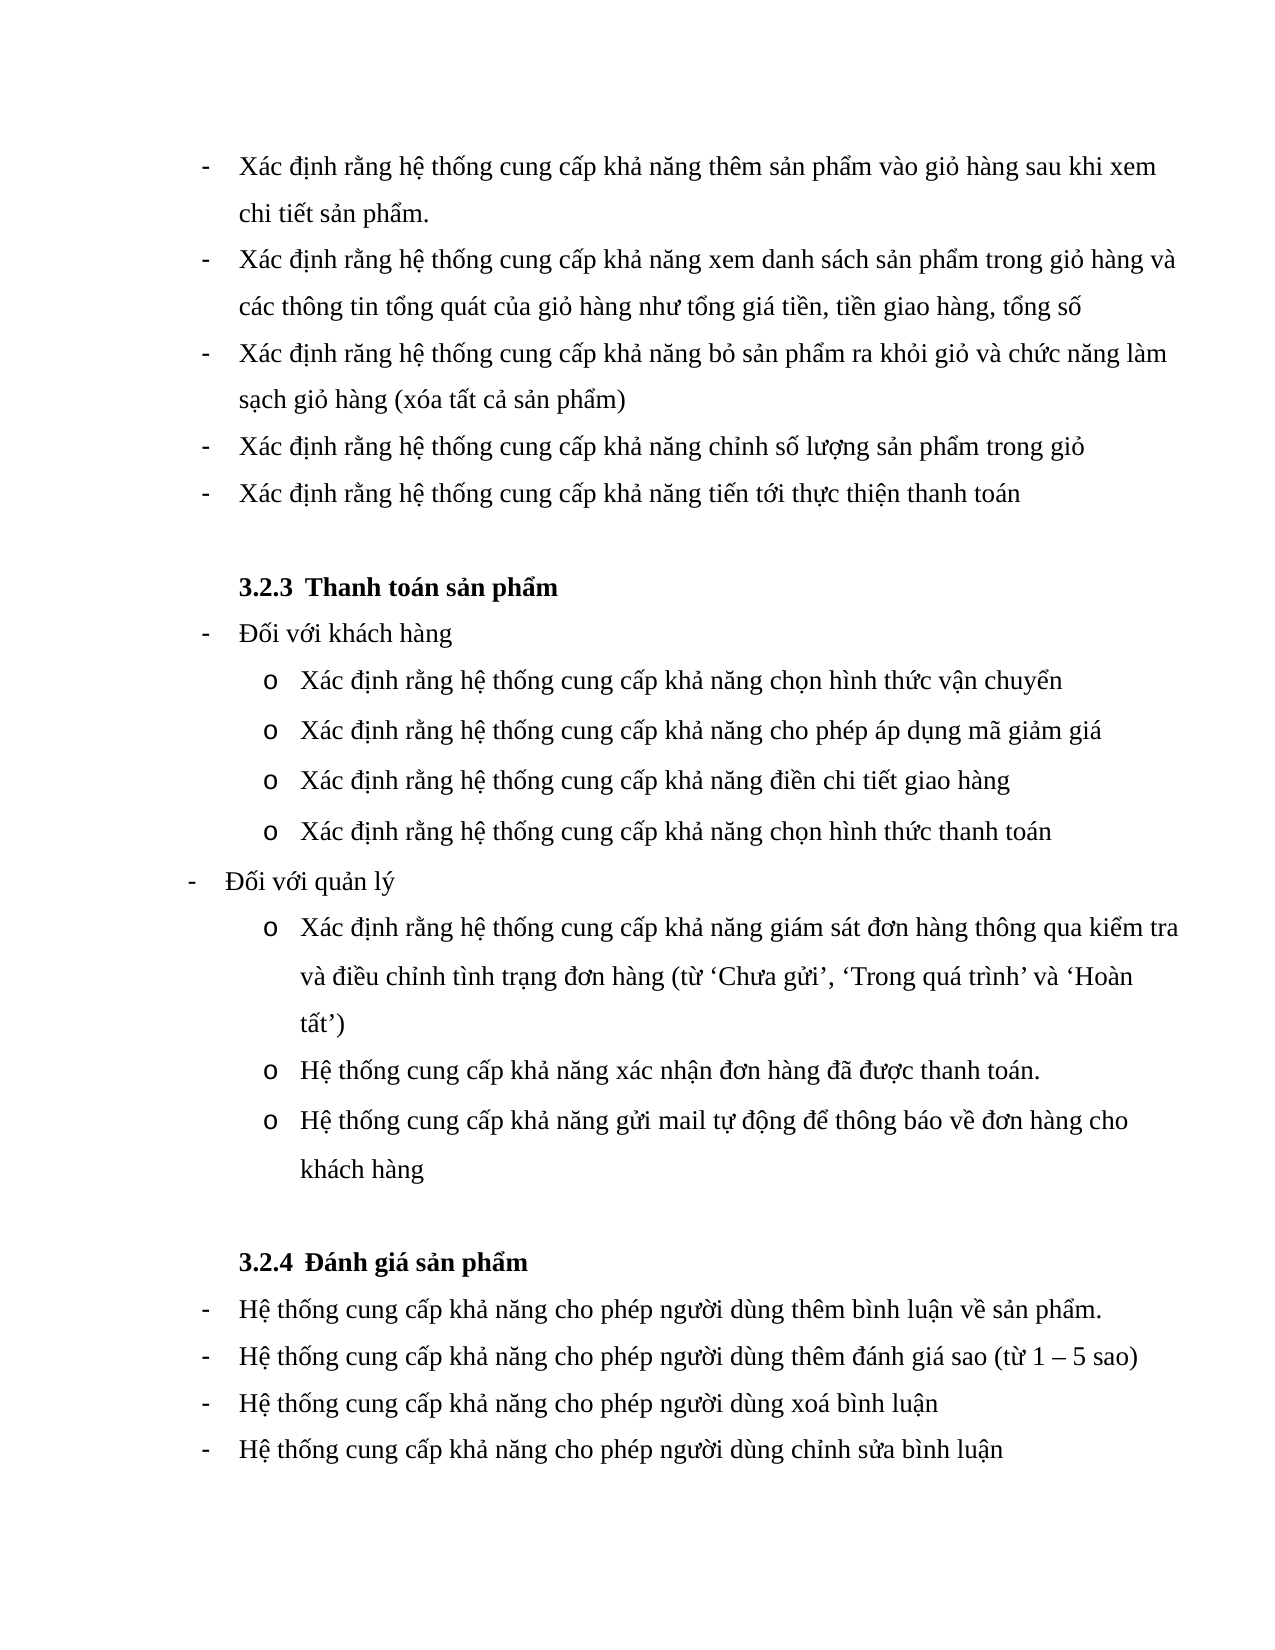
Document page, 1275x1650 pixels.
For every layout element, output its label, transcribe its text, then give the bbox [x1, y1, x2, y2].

list Xác định rằng hệ thống cung cấp khả năng cho phép áp dụng mã giảm giá [262, 714, 1181, 748]
list Xác định rằng hệ thống cung cấp khả năng chỉnh số lượng sản phẩm trong giỏ [201, 430, 1181, 462]
list Xác định rằng hệ thống cung cấp khả năng chọn hình thức thanh toán [262, 814, 1181, 848]
list Hệ thống cung cấp khả năng xác nhận đơn hàng đã được thanh toán. [262, 1054, 1181, 1087]
list Xác định rằng hệ thống cung cấp khả năng thêm sản phẩm vào giỏ hàng sau khi xem chi tiết sản phẩm. [201, 150, 1181, 228]
list Xác định răng hệ thống cung cấp khả năng bỏ sản phẩm ra khỏi giỏ và chức năng làm sạch giỏ hàng (xóa tất cả sản phẩm) [201, 337, 1181, 415]
list Thanh toán sản phẩm [239, 571, 1181, 602]
list Xác định rằng hệ thống cung cấp khả năng xem danh sách sản phẩm trong giỏ hàng và các thông tin tổng quát của giỏ hàng như tổng giá tiền, tiền giao hàng, tổng số [201, 243, 1181, 321]
list Xác định rằng hệ thống cung cấp khả năng chọn hình thức vận chuyển [262, 664, 1181, 698]
list Hệ thống cung cấp khả năng cho phép người dùng chỉnh sửa bình luận [201, 1433, 1181, 1465]
list Hệ thống cung cấp khả năng cho phép người dùng thêm bình luận về sản phẩm. [201, 1293, 1181, 1324]
list Đánh giá sản phẩm [239, 1246, 1181, 1277]
list Đối với quản lý [187, 865, 1181, 896]
list Đối với khách hàng [201, 617, 1181, 649]
list Xác định rằng hệ thống cung cấp khả năng điền chi tiết giao hàng [262, 764, 1181, 798]
list Xác định rằng hệ thống cung cấp khả năng tiến tới thực thiện thanh toán [201, 477, 1181, 508]
list Xác định rằng hệ thống cung cấp khả năng giám sát đơn hàng thông qua kiểm tra và điều chỉnh tình trạng đơn hàng (từ ‘Chưa gửi’, ‘Trong quá trình’ và ‘Hoàn tất’) [262, 912, 1181, 1038]
list Hệ thống cung cấp khả năng cho phép người dùng thêm đánh giá sao (từ 1 – 5 sao) [201, 1340, 1181, 1371]
list Hệ thống cung cấp khả năng cho phép người dùng xoá bình luận [201, 1387, 1181, 1418]
list Hệ thống cung cấp khả năng gửi mail tự động để thông báo về đơn hàng cho khách hàng [262, 1104, 1181, 1184]
